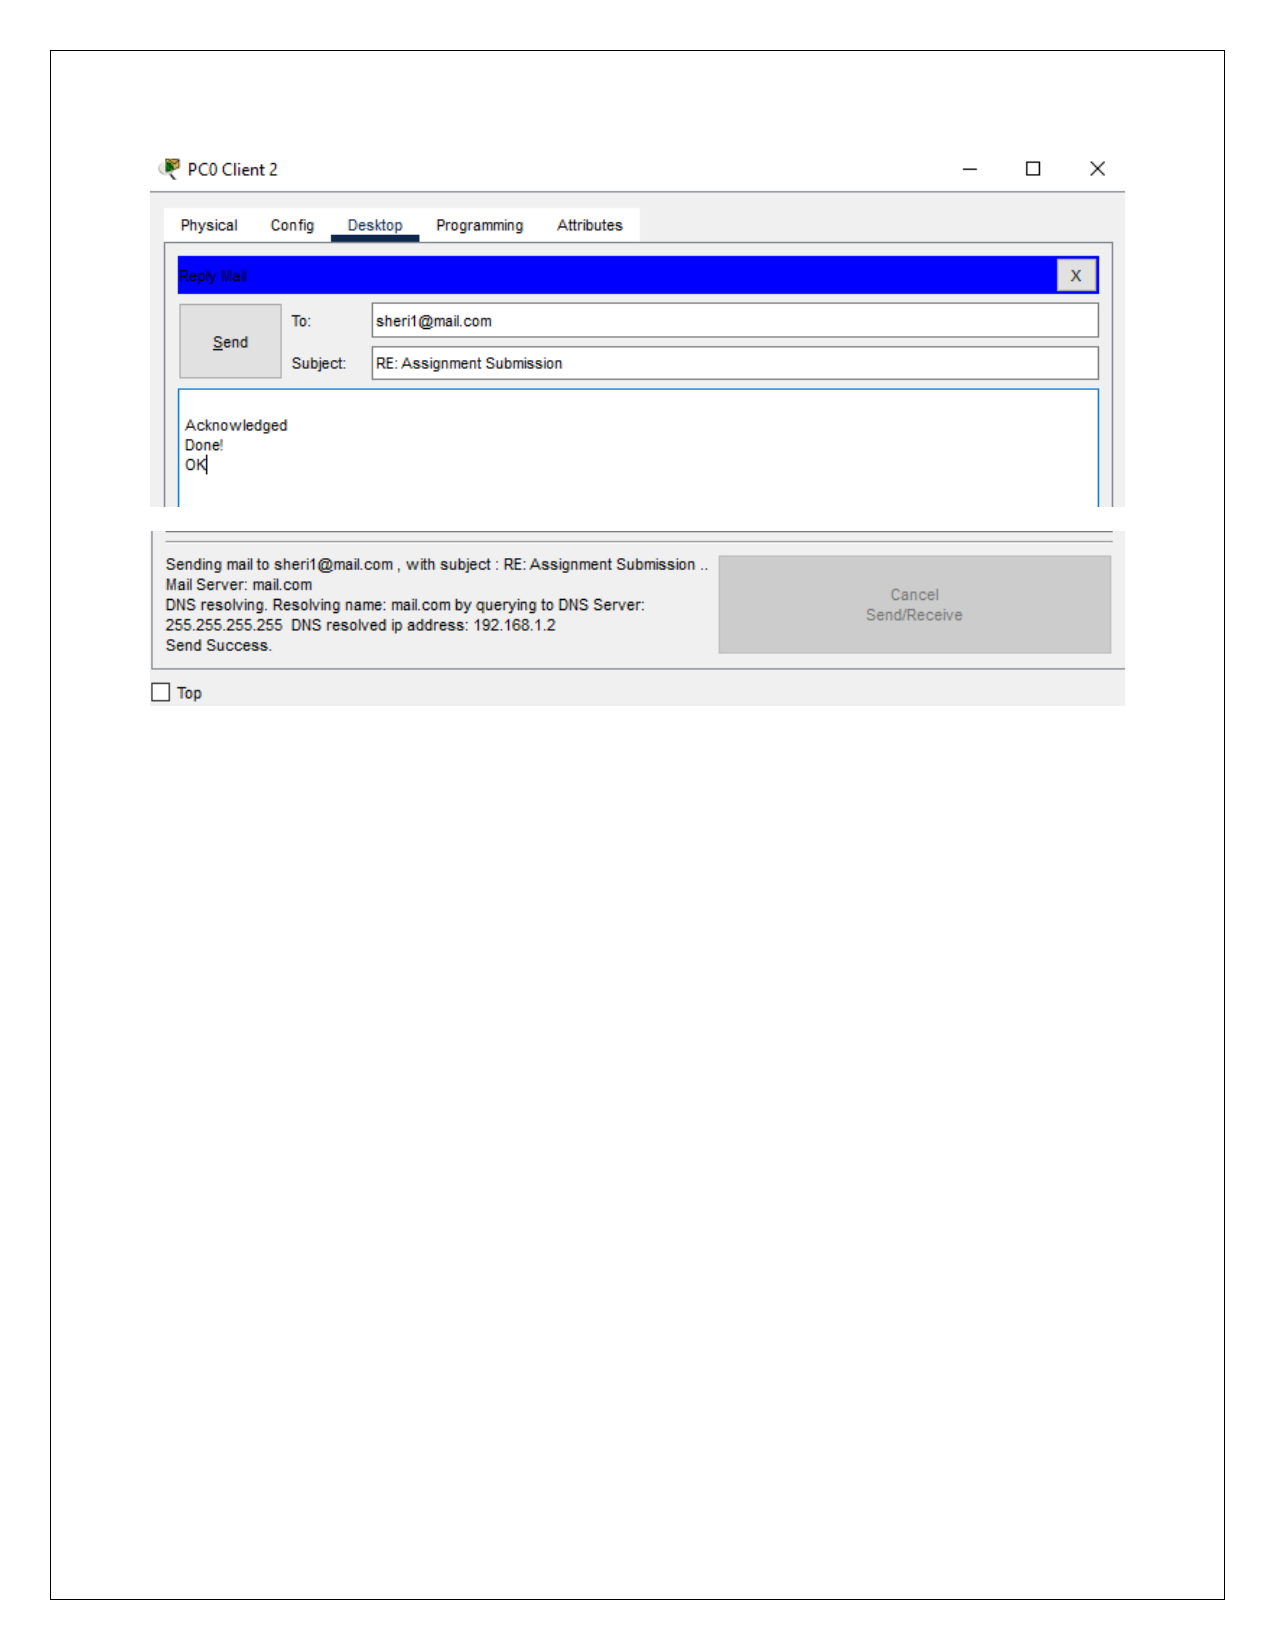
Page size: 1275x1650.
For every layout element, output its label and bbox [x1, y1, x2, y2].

picture [150, 531, 1125, 706]
picture [150, 150, 1125, 507]
